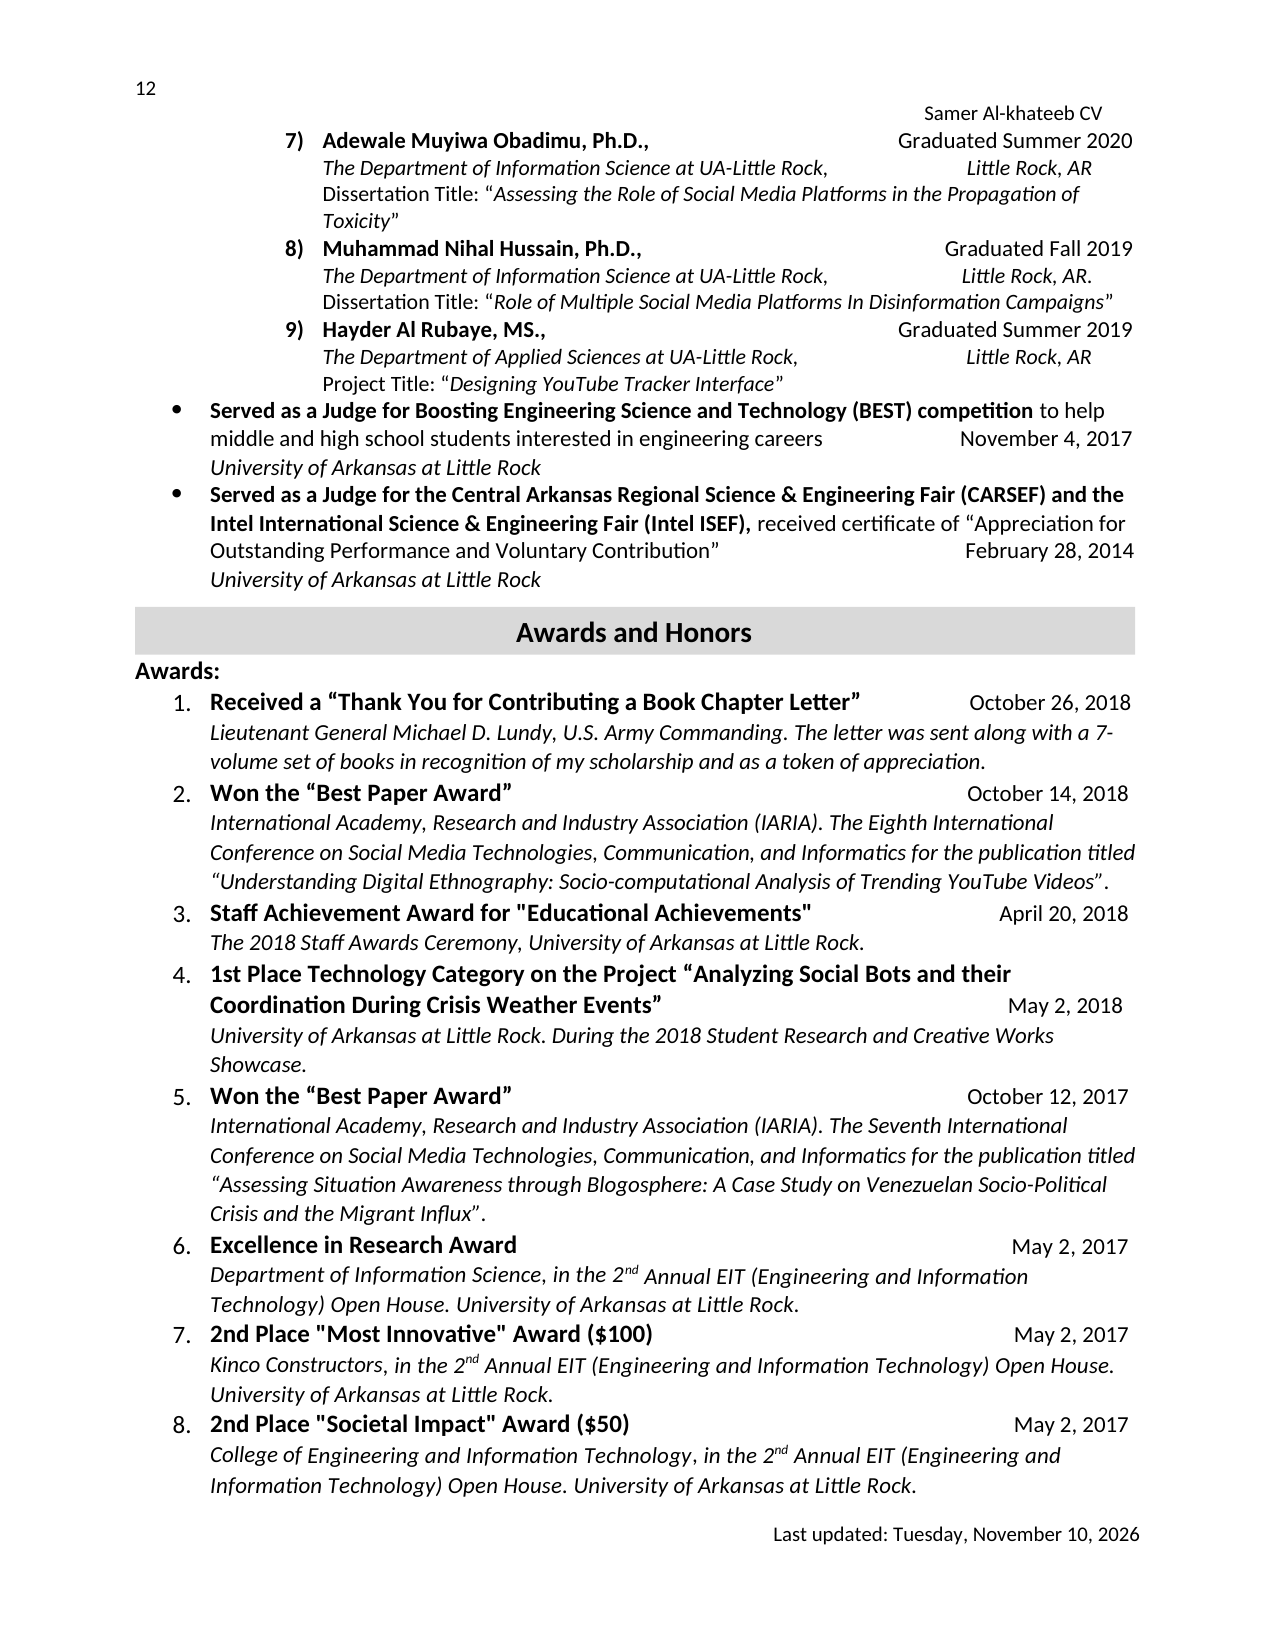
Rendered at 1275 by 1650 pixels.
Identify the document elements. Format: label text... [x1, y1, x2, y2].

text Project Title: “Designing YouTube Tracker Interface” [247, 370, 1142, 397]
list The 2018 Staff Awards Ceremony, University of Arkansas at Little Rock. [210, 928, 1142, 958]
list Served as a Judge for Boosting Engineering Science and Technology (BEST) competition to help middle and high school students interested in engineering careers November 4, 2017 [172, 397, 1142, 453]
list University of Arkansas at Little Rock. During the 2018 Student Research and Creative Works Showcase. [210, 1021, 1142, 1080]
list Staff Achievement Award for "Educational Achievements" April 20, 2018 [172, 897, 1142, 928]
text Dissertation Title: “Assessing the Role of Social Media Platforms in the Propagation of Toxicity” [322, 181, 1142, 234]
text The Department of Information Science at UA-Little Rock, Little Rock, AR. [247, 262, 1142, 288]
list 2nd Place "Societal Impact" Award ($50) May 2, 2017 [172, 1408, 1142, 1440]
list Department of Information Science, in the 2nd Annual EIT (Engineering and Information Technology) Open House. University of Arkansas at Little Rock. [210, 1261, 1142, 1318]
list Received a “Thank You for Contributing a Book Chapter Letter” October 26, 2018 [172, 686, 1142, 718]
list Served as a Judge for the Central Arkansas Regional Science & Engineering Fair (CARSEF) and the Intel International Science & Engineering Fair (Intel ISEF), received certificate of “Appreciation for Outstanding Performance and Voluntary Contribution” February 28, 2014 [172, 481, 1142, 565]
list College of Engineering and Information Technology, in the 2nd Annual EIT (Engineering and Information Technology) Open House. University of Arkansas at Little Rock. [210, 1440, 1142, 1499]
list 2nd Place "Most Innovative" Award ($100) May 2, 2017 [172, 1318, 1142, 1350]
text The Department of Information Science at UA-Little Rock, Little Rock, AR [247, 154, 1142, 181]
text The Department of Applied Sciences at UA-Little Rock, Little Rock, AR [247, 343, 1142, 370]
list Won the “Best Paper Award” October 14, 2018 [172, 777, 1142, 808]
list University of Arkansas at Little Rock [210, 453, 1142, 481]
text Awards: [135, 593, 1142, 686]
list University of Arkansas at Little Rock [210, 565, 1142, 593]
list Won the “Best Paper Award” October 12, 2017 [172, 1080, 1142, 1111]
list Hayder Al Rubaye, MS., Graduated Summer 2019 [285, 315, 1142, 343]
list International Academy, Research and Industry Association (IARIA). The Eighth International Conference on Social Media Technologies, Communication, and Informatics for the publication titled “Understanding Digital Ethnography: Socio-computational Analysis of Trending YouTube Videos”. [210, 808, 1142, 897]
list Excellence in Research Award May 2, 2017 [172, 1229, 1142, 1261]
list 1st Place Technology Category on the Project “Analyzing Social Bots and their Coordination During Crisis Weather Events” May 2, 2018 [172, 958, 1142, 1021]
list International Academy, Research and Industry Association (IARIA). The Seventh International Conference on Social Media Technologies, Communication, and Informatics for the publication titled “Assessing Situation Awareness through Blogosphere: A Case Study on Venezuelan Socio-Political Crisis and the Migrant Influx”. [210, 1111, 1142, 1229]
list Adewale Muyiwa Obadimu, Ph.D., Graduated Summer 2020 [285, 126, 1142, 154]
list Muhammad Nihal Hussain, Ph.D., Graduated Fall 2019 [285, 234, 1142, 262]
list Kinco Constructors, in the 2nd Annual EIT (Engineering and Information Technology) Open House. University of Arkansas at Little Rock. [210, 1350, 1142, 1408]
text Dissertation Title: “Role of Multiple Social Media Platforms In Disinformation Campaigns” [322, 288, 1142, 315]
list Lieutenant General Michael D. Lundy, U.S. Army Commanding. The letter was sent along with a 7-volume set of books in recognition of my scholarship and as a token of appreciation. [210, 718, 1142, 777]
